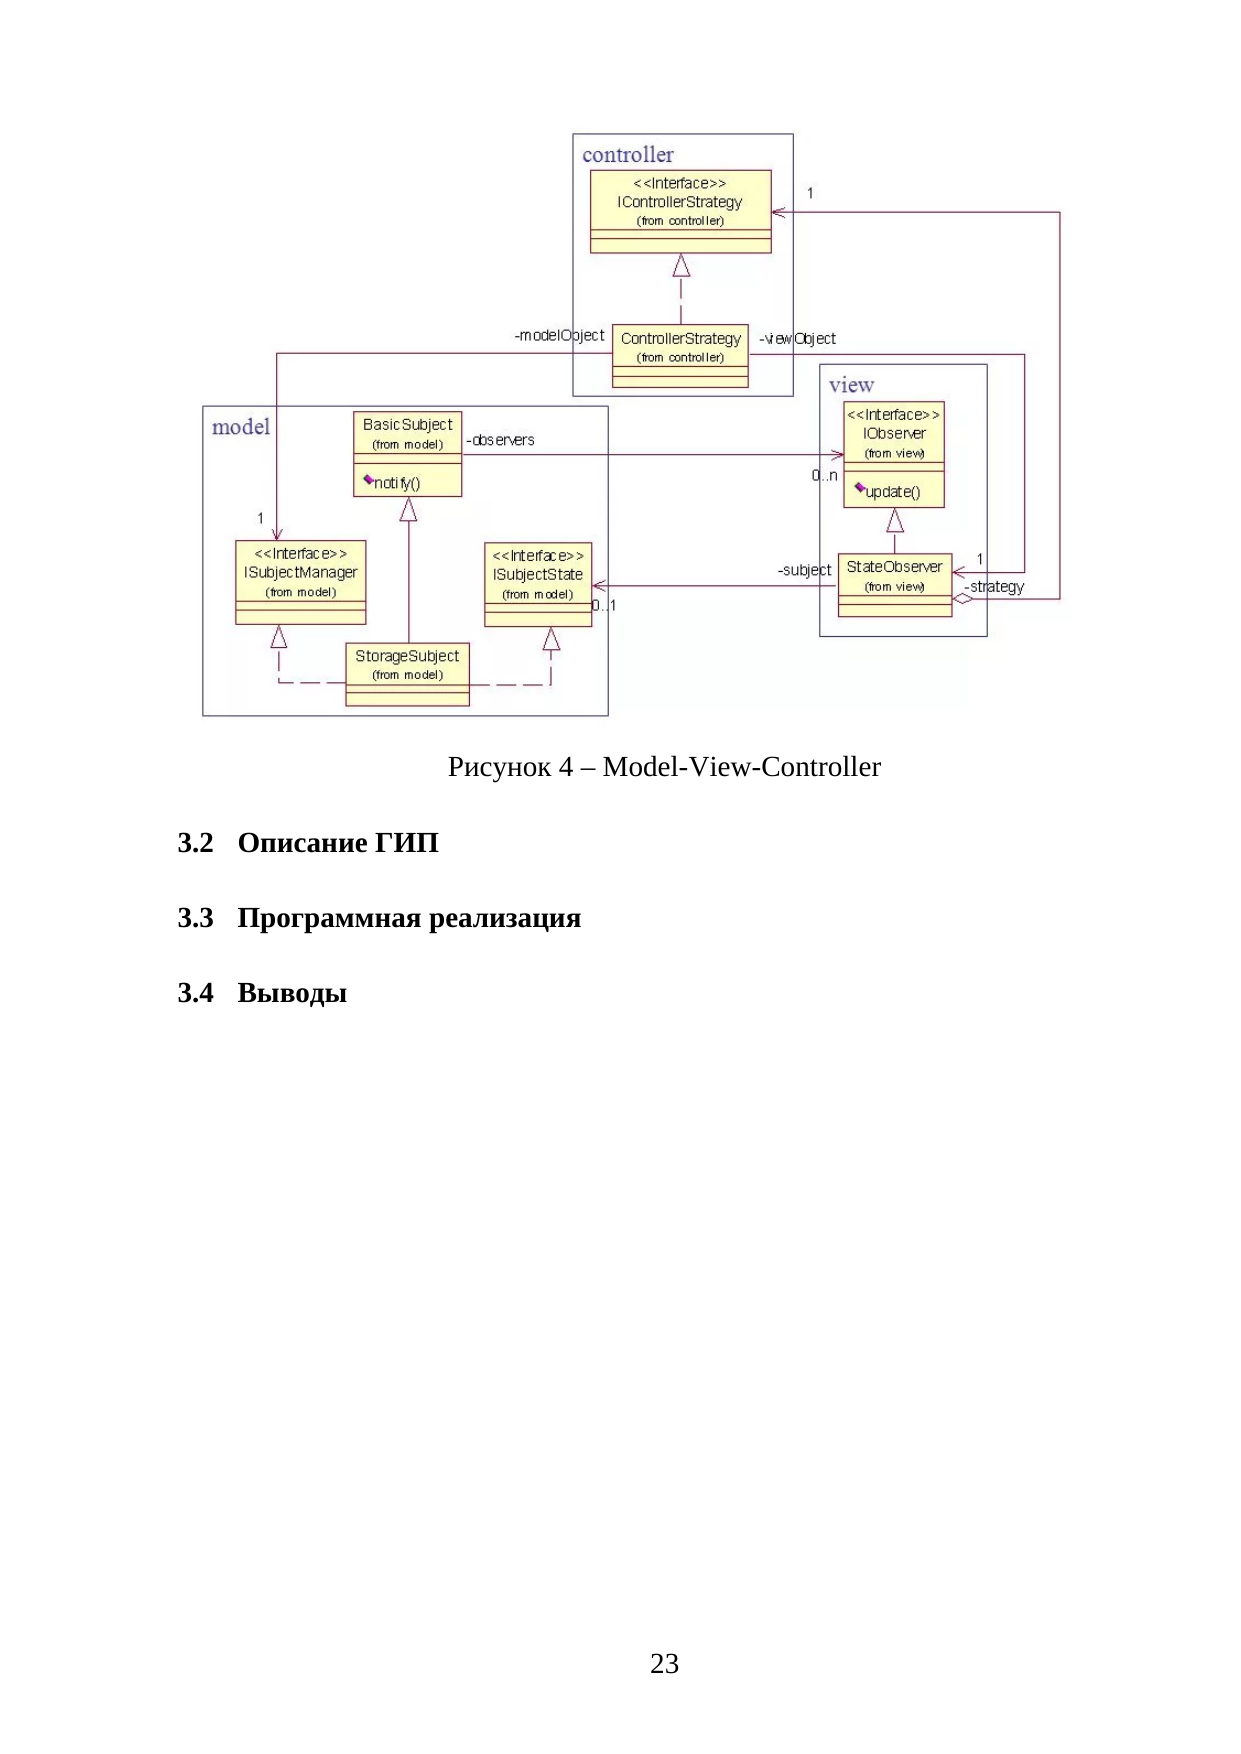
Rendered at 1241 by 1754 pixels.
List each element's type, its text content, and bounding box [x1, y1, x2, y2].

subtitle Выводы [177, 975, 1152, 1009]
subtitle Программная реализация [177, 900, 1152, 933]
picture [177, 118, 1152, 733]
subtitle Описание ГИП [177, 825, 1152, 858]
